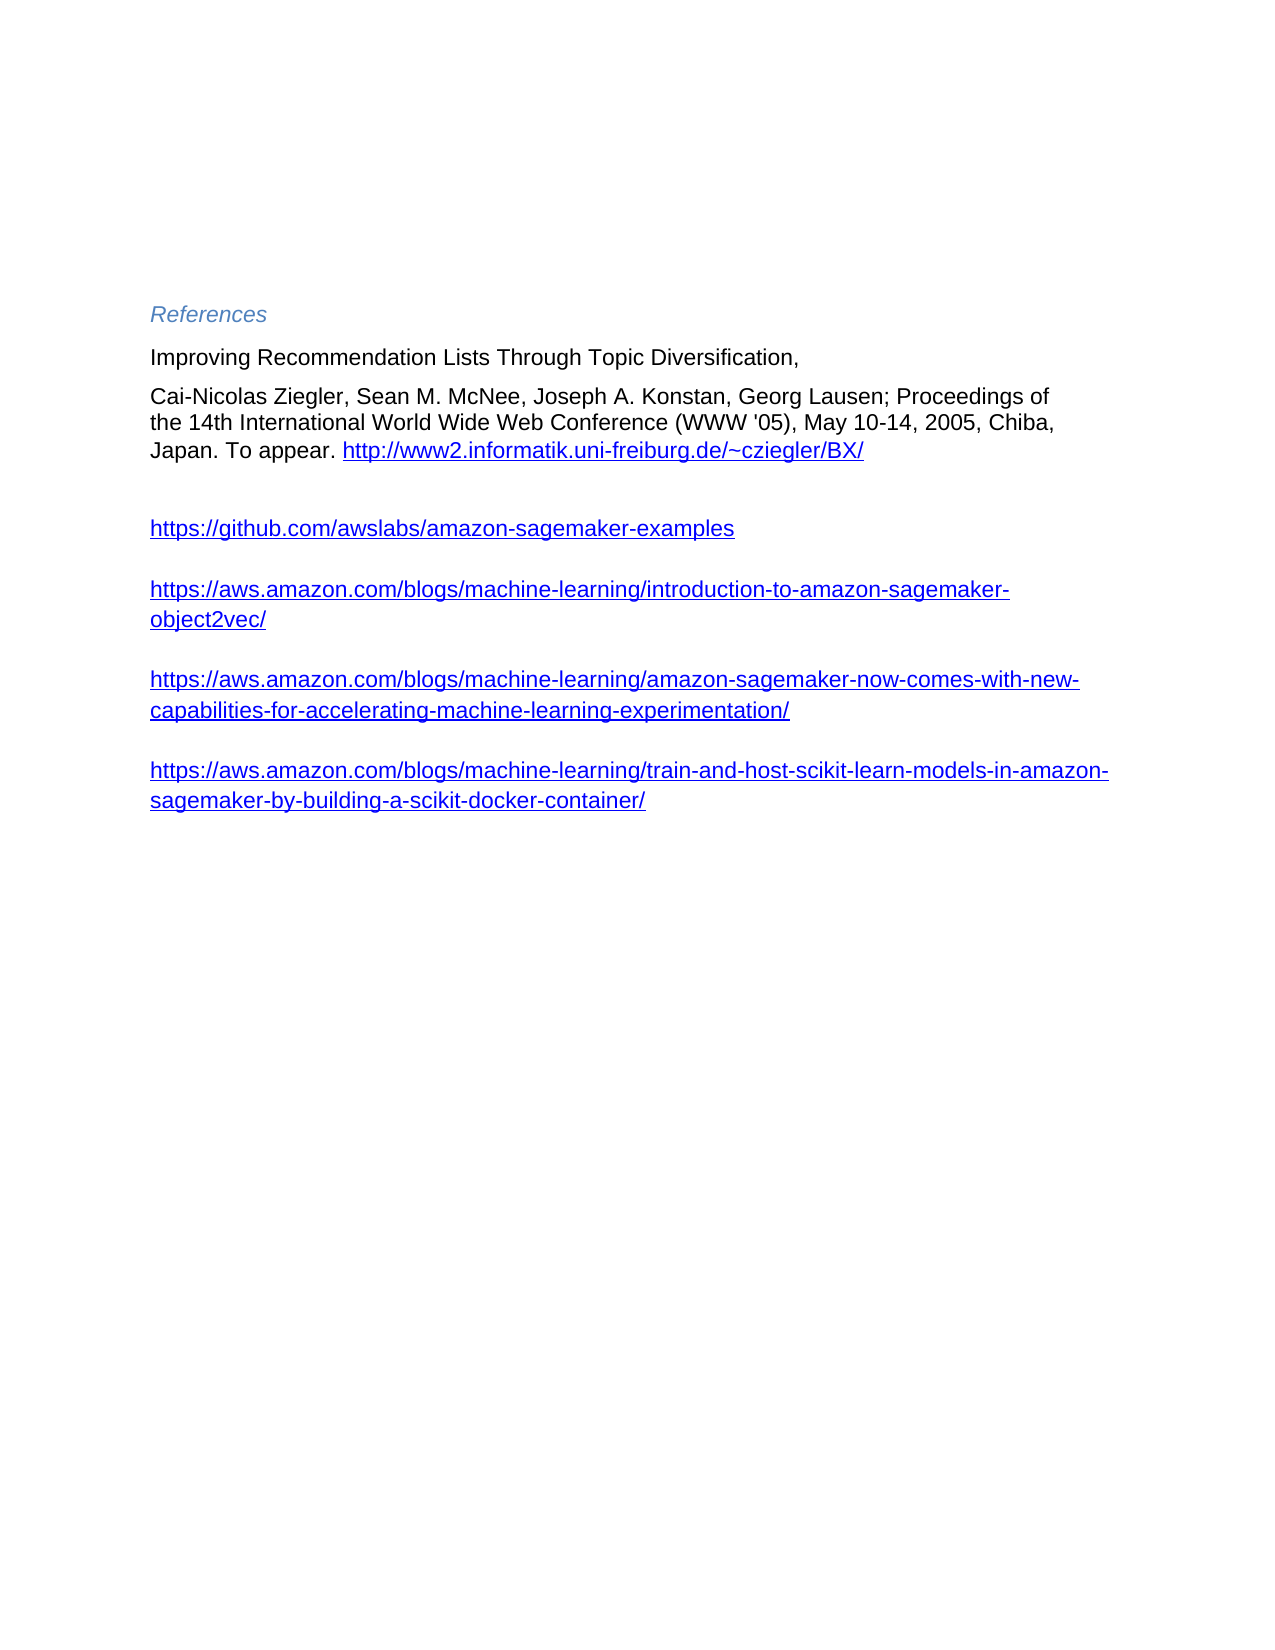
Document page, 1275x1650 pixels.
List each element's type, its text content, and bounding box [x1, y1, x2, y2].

text https://aws.amazon.com/blogs/machine-learning/introduction-to-amazon-sagemaker-object2vec/ [150, 576, 1125, 632]
text https://github.com/awslabs/amazon-sagemaker-examples [150, 515, 1125, 542]
text https://aws.amazon.com/blogs/machine-learning/train-and-host-scikit-learn-models-in-amazon-sagemaker-by-building-a-scikit-docker-container/ [150, 757, 1125, 814]
text Cai-Nicolas Ziegler, Sean M. McNee, Joseph A. Konstan, Georg Lausen; Proceedings of the 14th International World Wide Web Conference (WWW '05), May 10-14, 2005, Chiba, Japan. To appear. http://www2.informatik.uni-freiburg.de/~cziegler/BX/ [150, 383, 1075, 464]
text https://aws.amazon.com/blogs/machine-learning/amazon-sagemaker-now-comes-with-new-capabilities-for-accelerating-machine-learning-experimentation/ [150, 666, 1125, 723]
text References [150, 301, 1125, 327]
text Improving Recommendation Lists Through Topic Diversification, [150, 344, 1075, 370]
